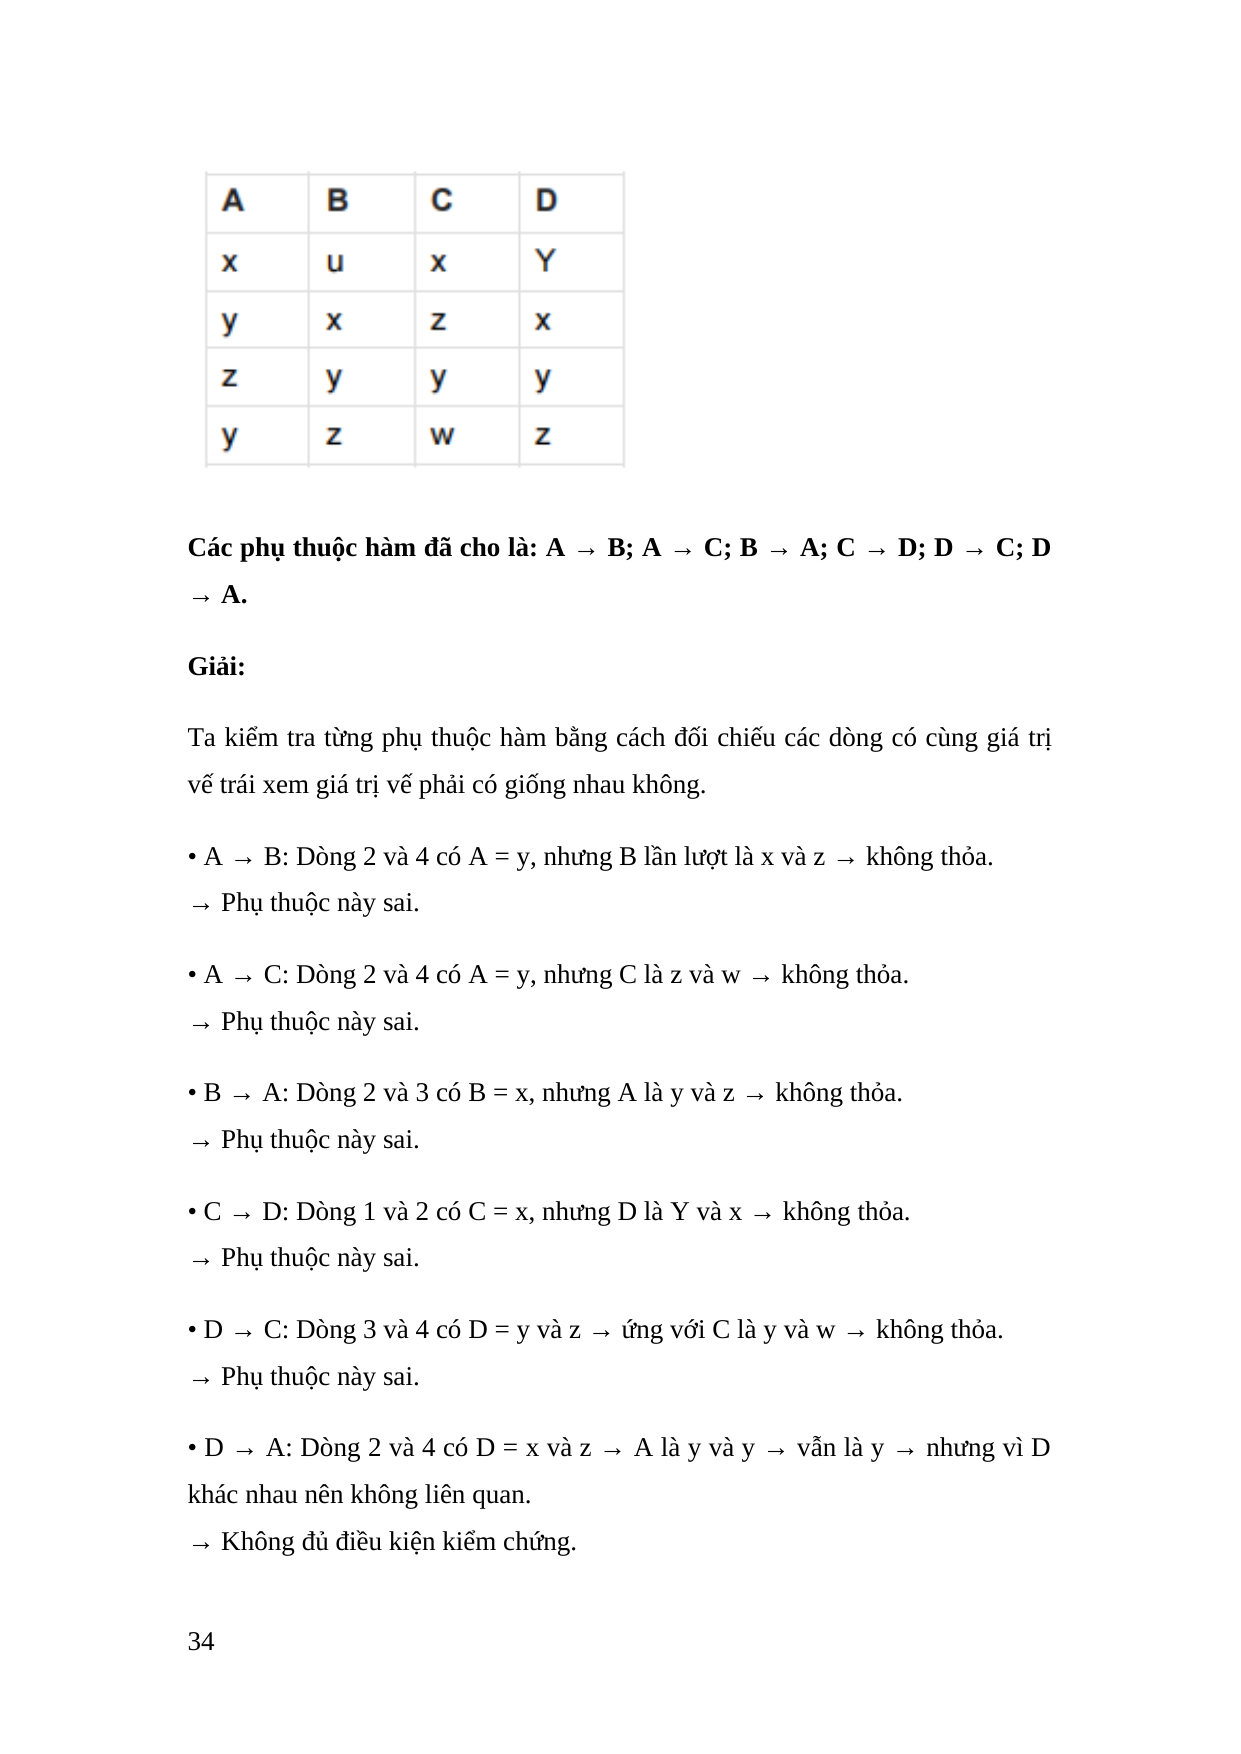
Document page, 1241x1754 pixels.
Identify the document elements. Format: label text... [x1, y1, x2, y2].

picture [187, 150, 638, 491]
text • A → B: Dòng 2 và 4 có A = y, nhưng B lần lượt là x và z → không thỏa. → Phụ thuộc này sai. [187, 839, 1053, 917]
text Các phụ thuộc hàm đã cho là: A → B; A → C; B → A; C → D; D → C; D → A. [187, 531, 1053, 609]
text Giải: [187, 649, 1053, 681]
text Ta kiểm tra từng phụ thuộc hàm bằng cách đối chiếu các dòng có cùng giá trị vế trái xem giá trị vế phải có giống nhau không. [187, 721, 1053, 799]
text • B → A: Dòng 2 và 3 có B = x, nhưng A là y và z → không thỏa. → Phụ thuộc này sai. [187, 1076, 1053, 1154]
text • D → A: Dòng 2 và 4 có D = x và z → A là y và y → vẫn là y → nhưng vì D khác nhau nên không liên quan. → Không đủ điều kiện kiểm chứng. [187, 1431, 1053, 1556]
text • C → D: Dòng 1 và 2 có C = x, nhưng D là Y và x → không thỏa. → Phụ thuộc này sai. [187, 1194, 1053, 1272]
text • D → C: Dòng 3 và 4 có D = y và z → ứng với C là y và w → không thỏa. → Phụ thuộc này sai. [187, 1313, 1053, 1391]
text • A → C: Dòng 2 và 4 có A = y, nhưng C là z và w → không thỏa. → Phụ thuộc này sai. [187, 958, 1053, 1036]
